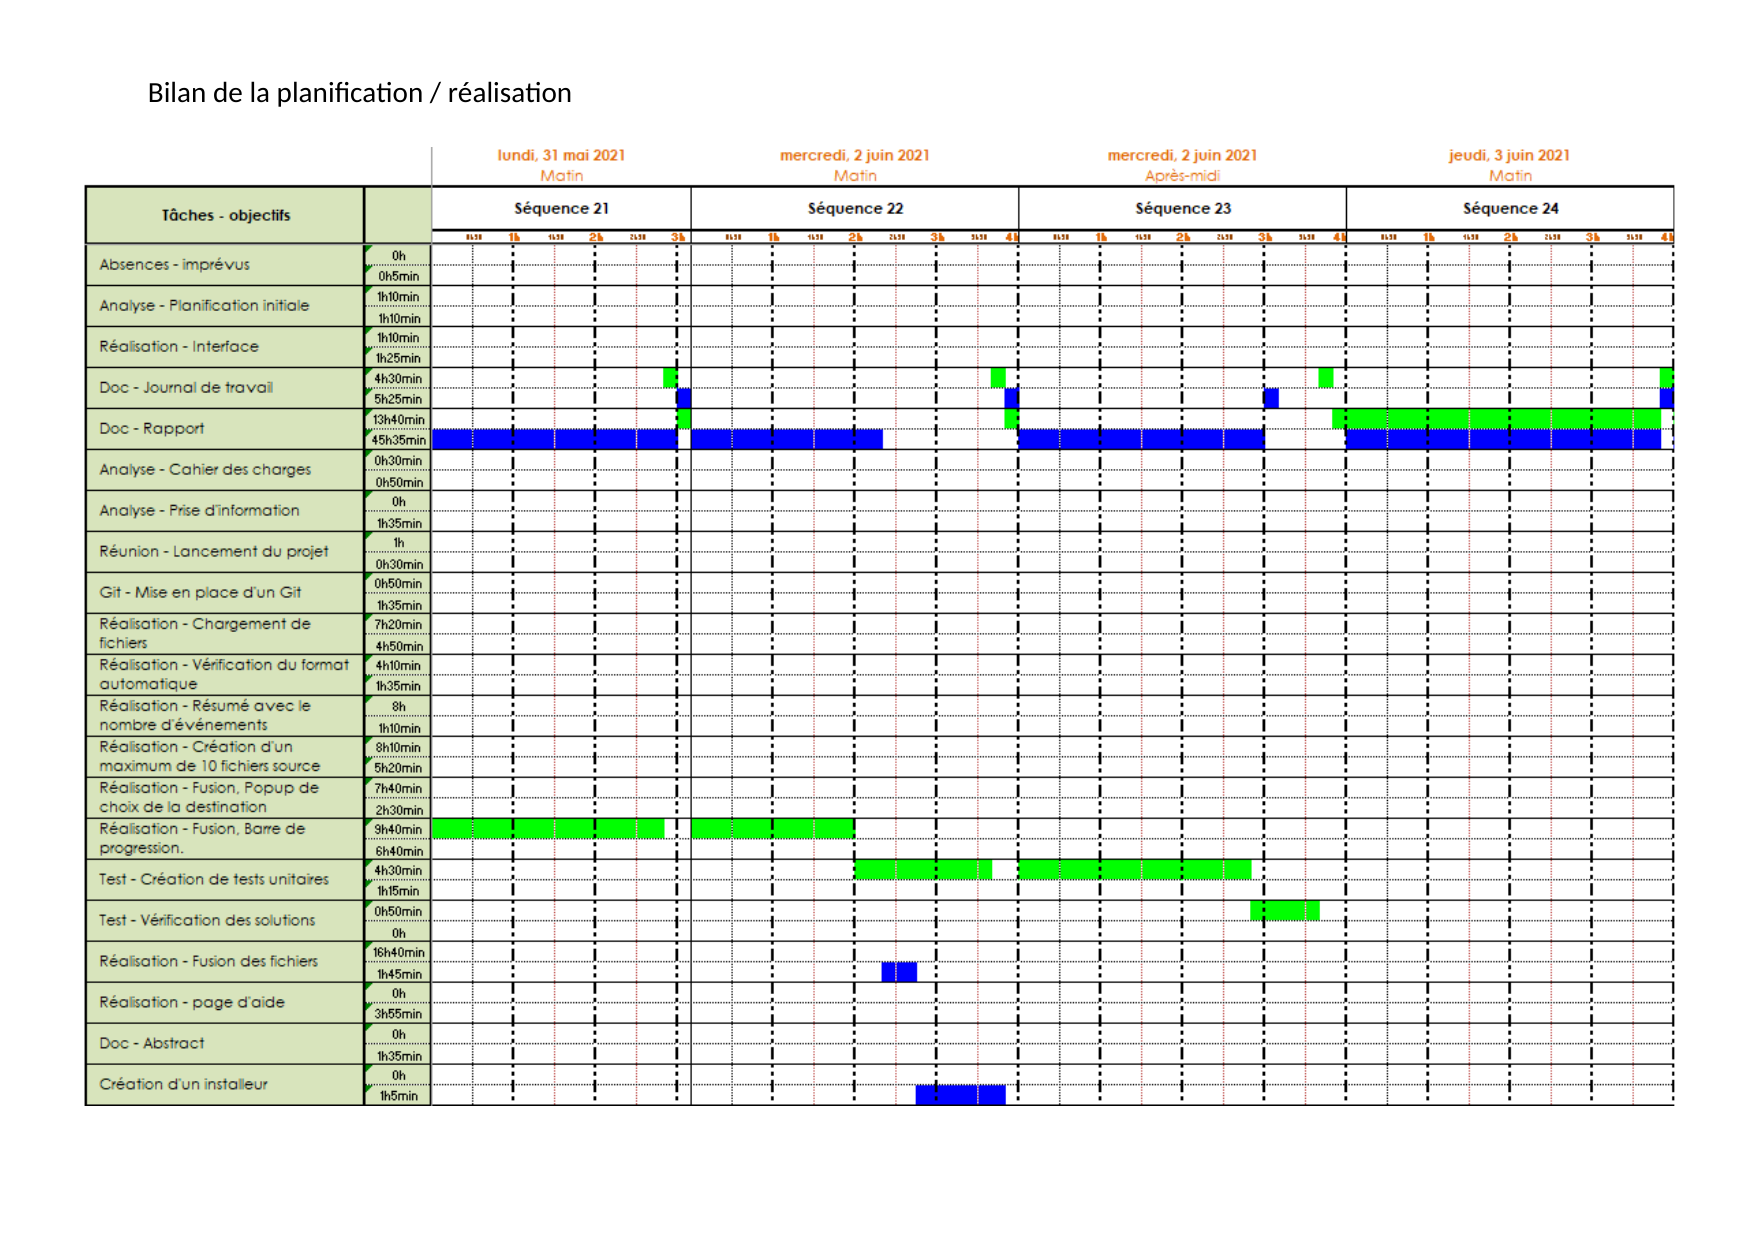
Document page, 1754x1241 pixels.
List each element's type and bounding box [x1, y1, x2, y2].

picture [84, 147, 1675, 1106]
